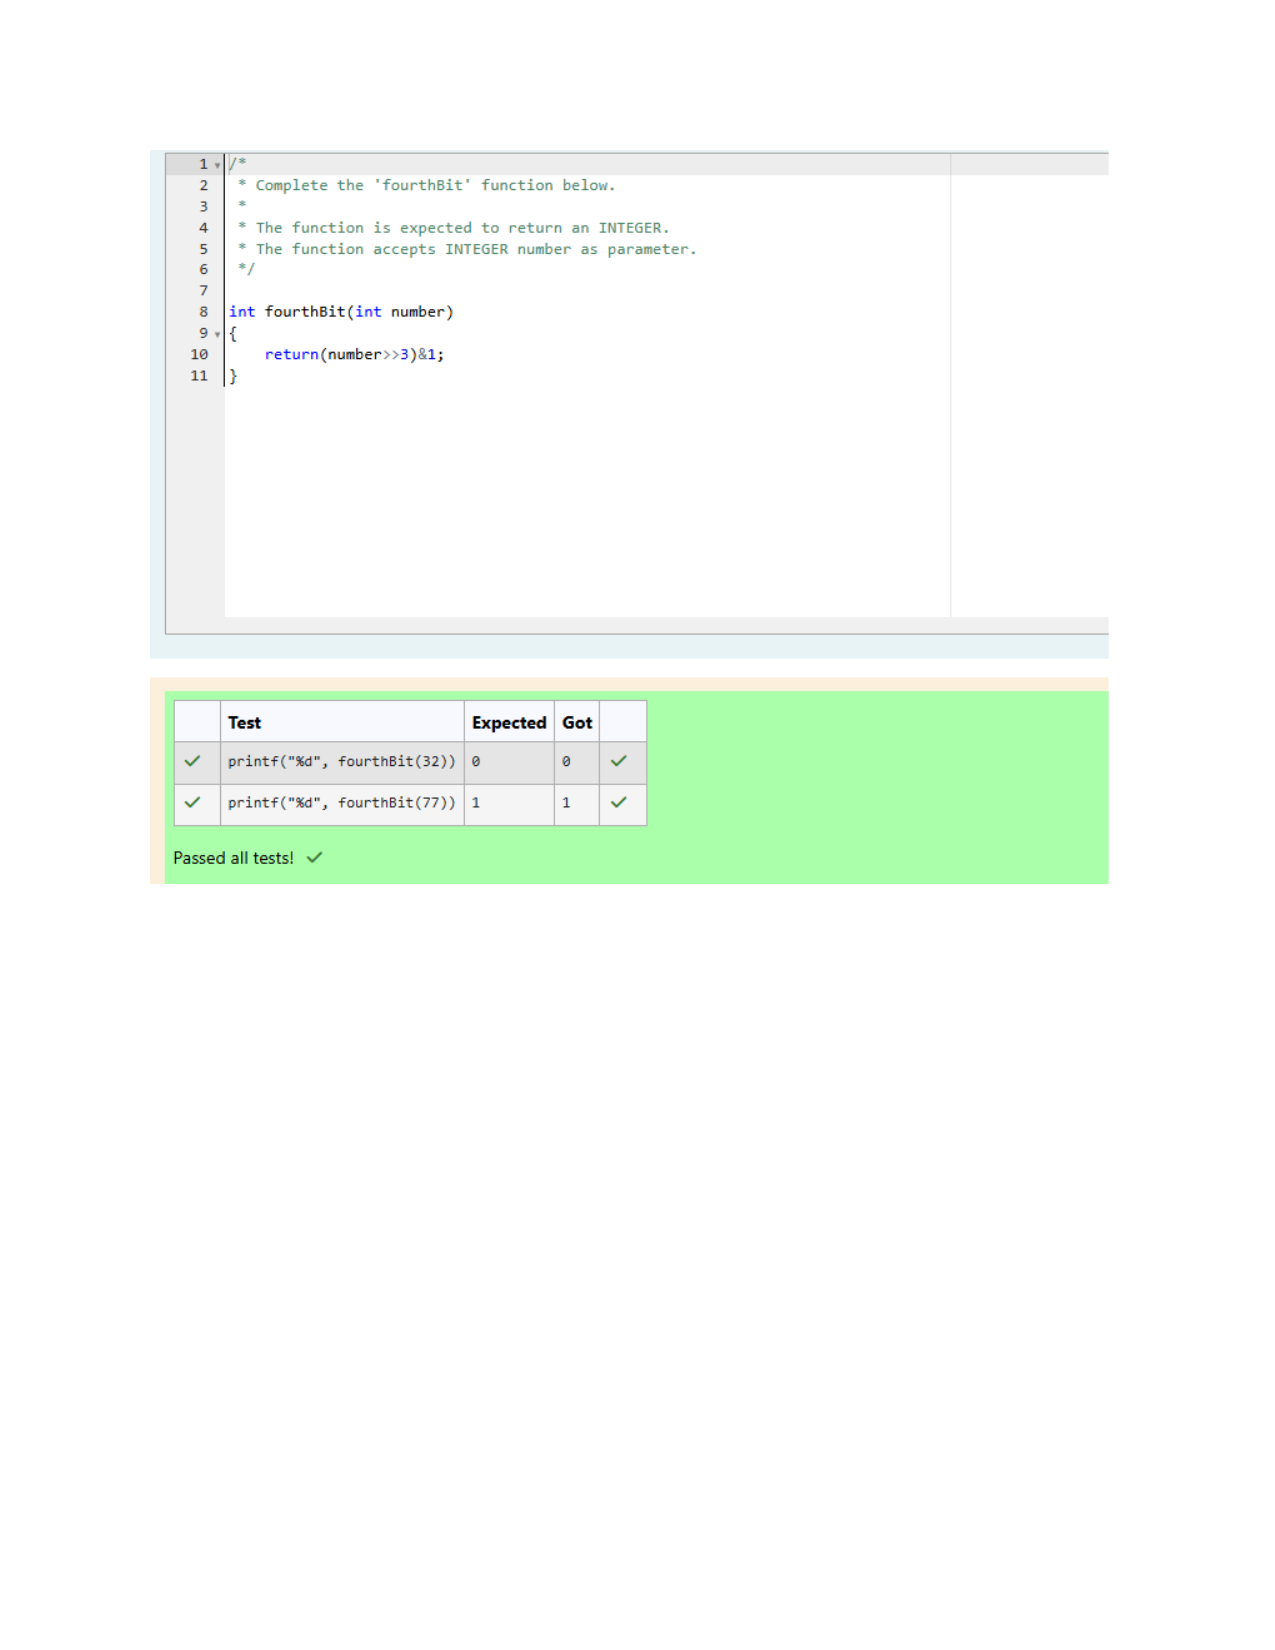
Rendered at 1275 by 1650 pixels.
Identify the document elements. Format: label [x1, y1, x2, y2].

picture [150, 150, 1109, 884]
